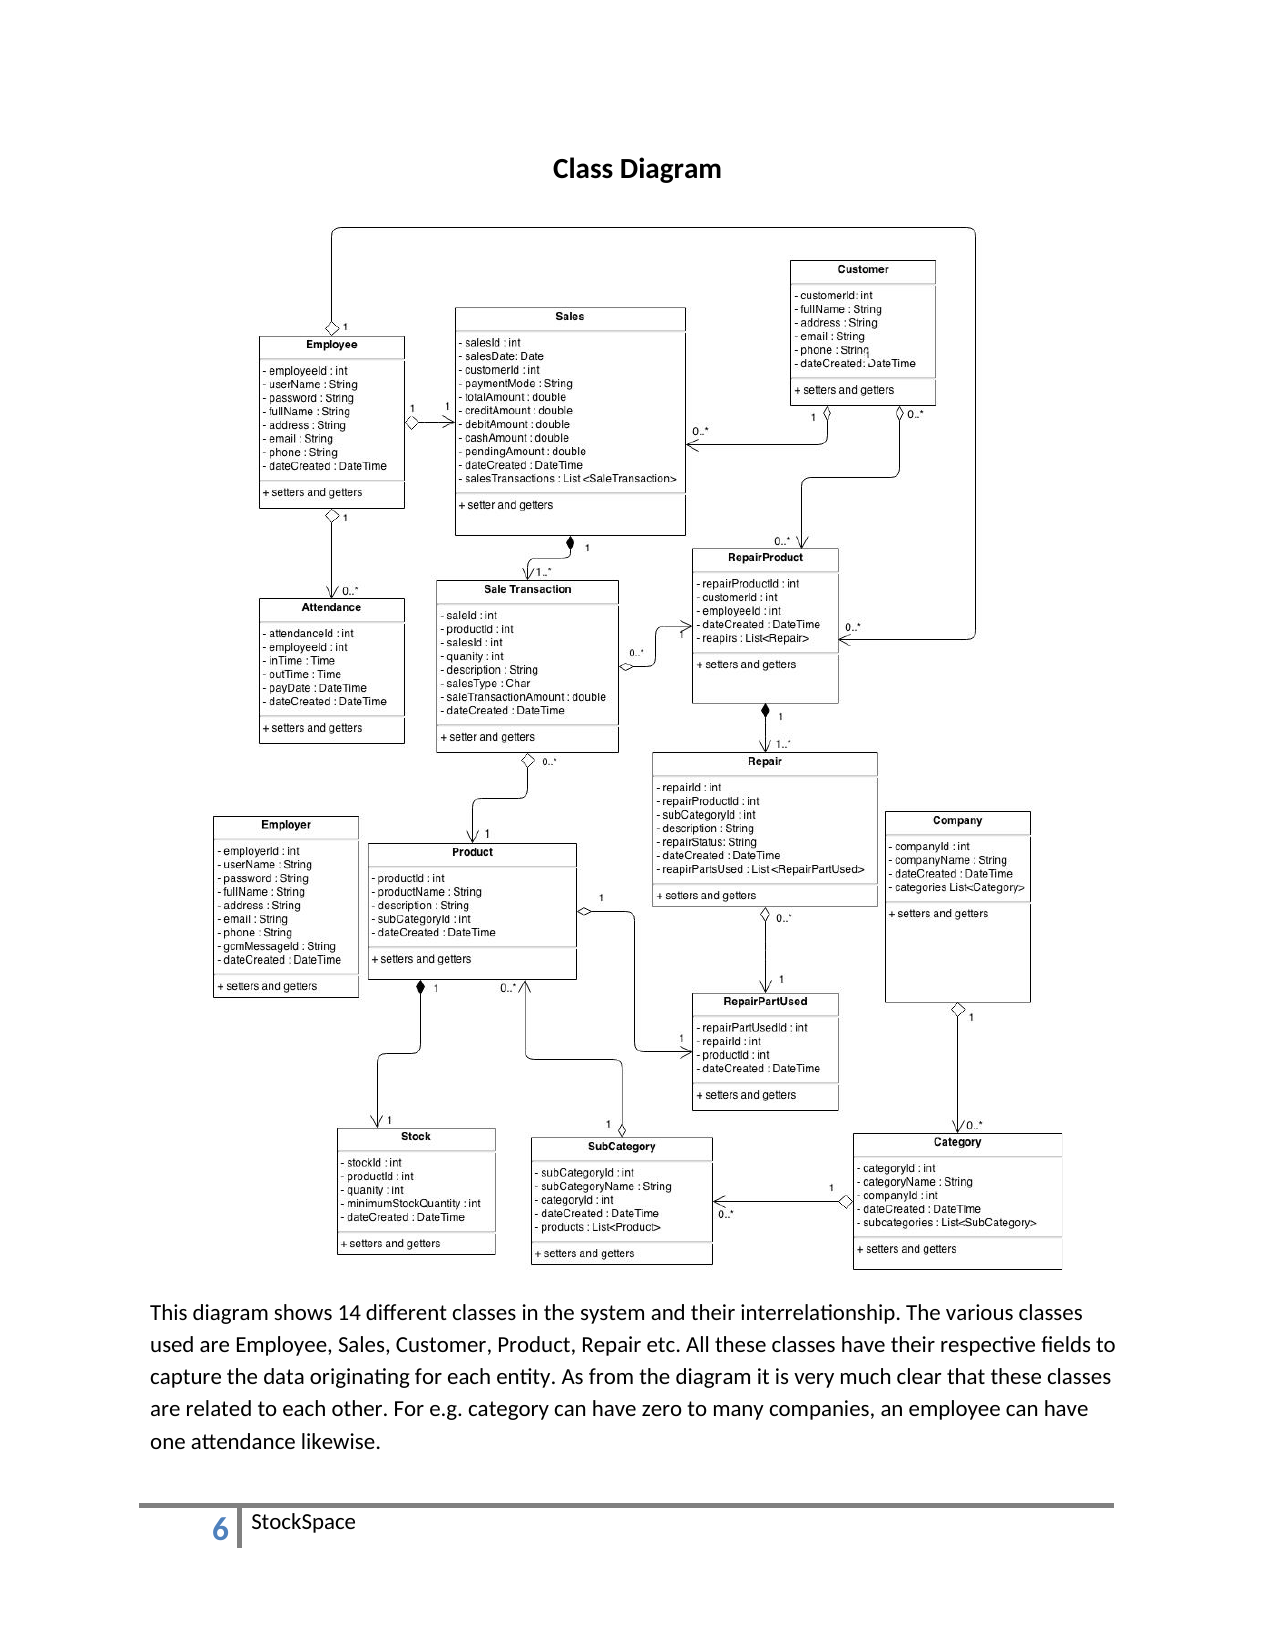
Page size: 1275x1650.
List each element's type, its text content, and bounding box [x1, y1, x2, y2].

text This diagram shows 14 different classes in the system and their interrelationship. The various classes used are Employee, Sales, Customer, Product, Repair etc. All these classes have their respective fields to capture the data originating for each entity. As from the diagram it is very much clear that these classes are related to each other. For e.g. category can have zero to many companies, an employee can have one attendance likewise. [150, 1298, 1125, 1455]
text Class Diagram [150, 150, 1125, 186]
picture [212, 211, 1063, 1273]
